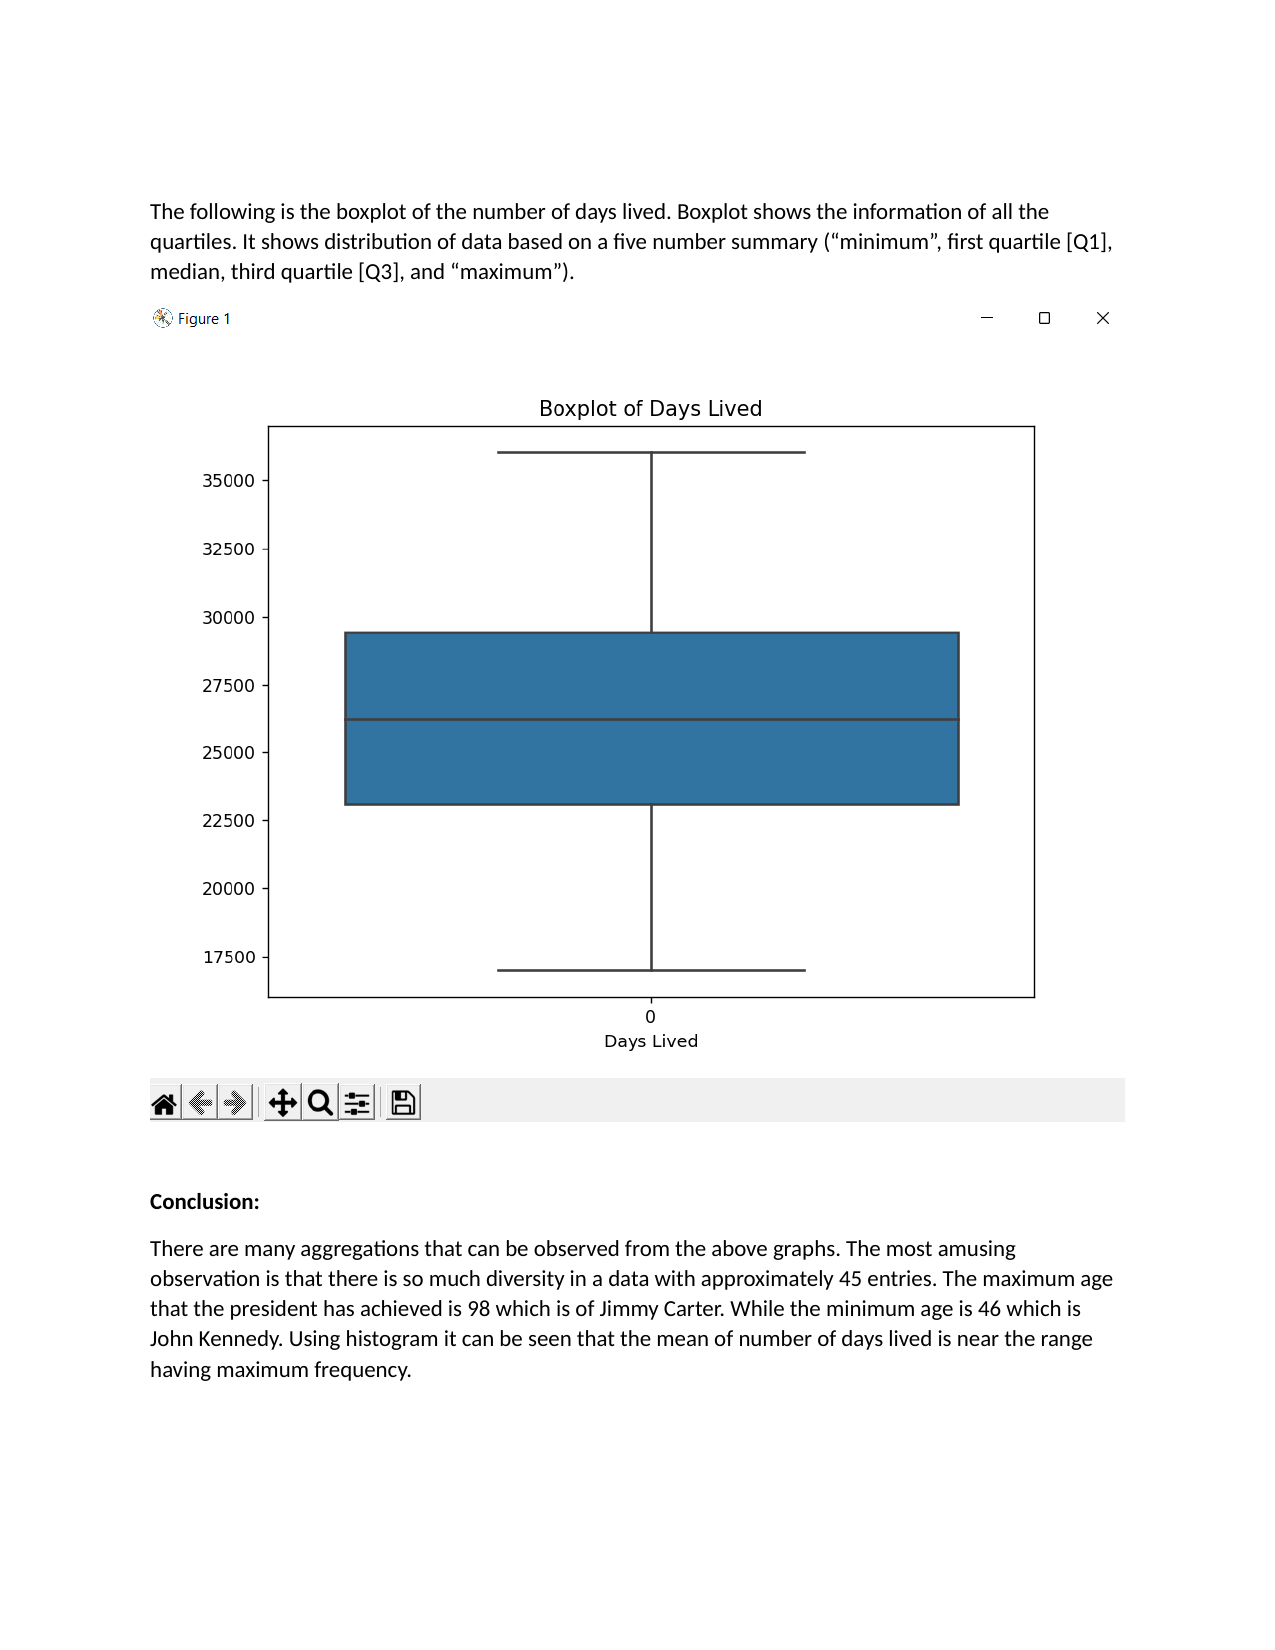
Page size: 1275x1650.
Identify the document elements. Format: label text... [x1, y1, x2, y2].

picture [150, 304, 1125, 1122]
text The following is the boxplot of the number of days lived. Boxplot shows the information of all the quartiles. It shows distribution of data based on a five number summary (“minimum”, first quartile [Q1], median, third quartile [Q3], and “maximum”). [150, 197, 1125, 285]
text There are many aggregations that can be observed from the above graphs. The most amusing observation is that there is so much diversity in a data with approximately 45 entries. The maximum age that the president has achieved is 98 which is of Jimmy Carter. While the minimum age is 46 which is John Kennedy. Using histogram it can be seen that the mean of number of days lived is near the range having maximum frequency. [150, 1234, 1125, 1383]
text Conclusion: [150, 1187, 1125, 1215]
